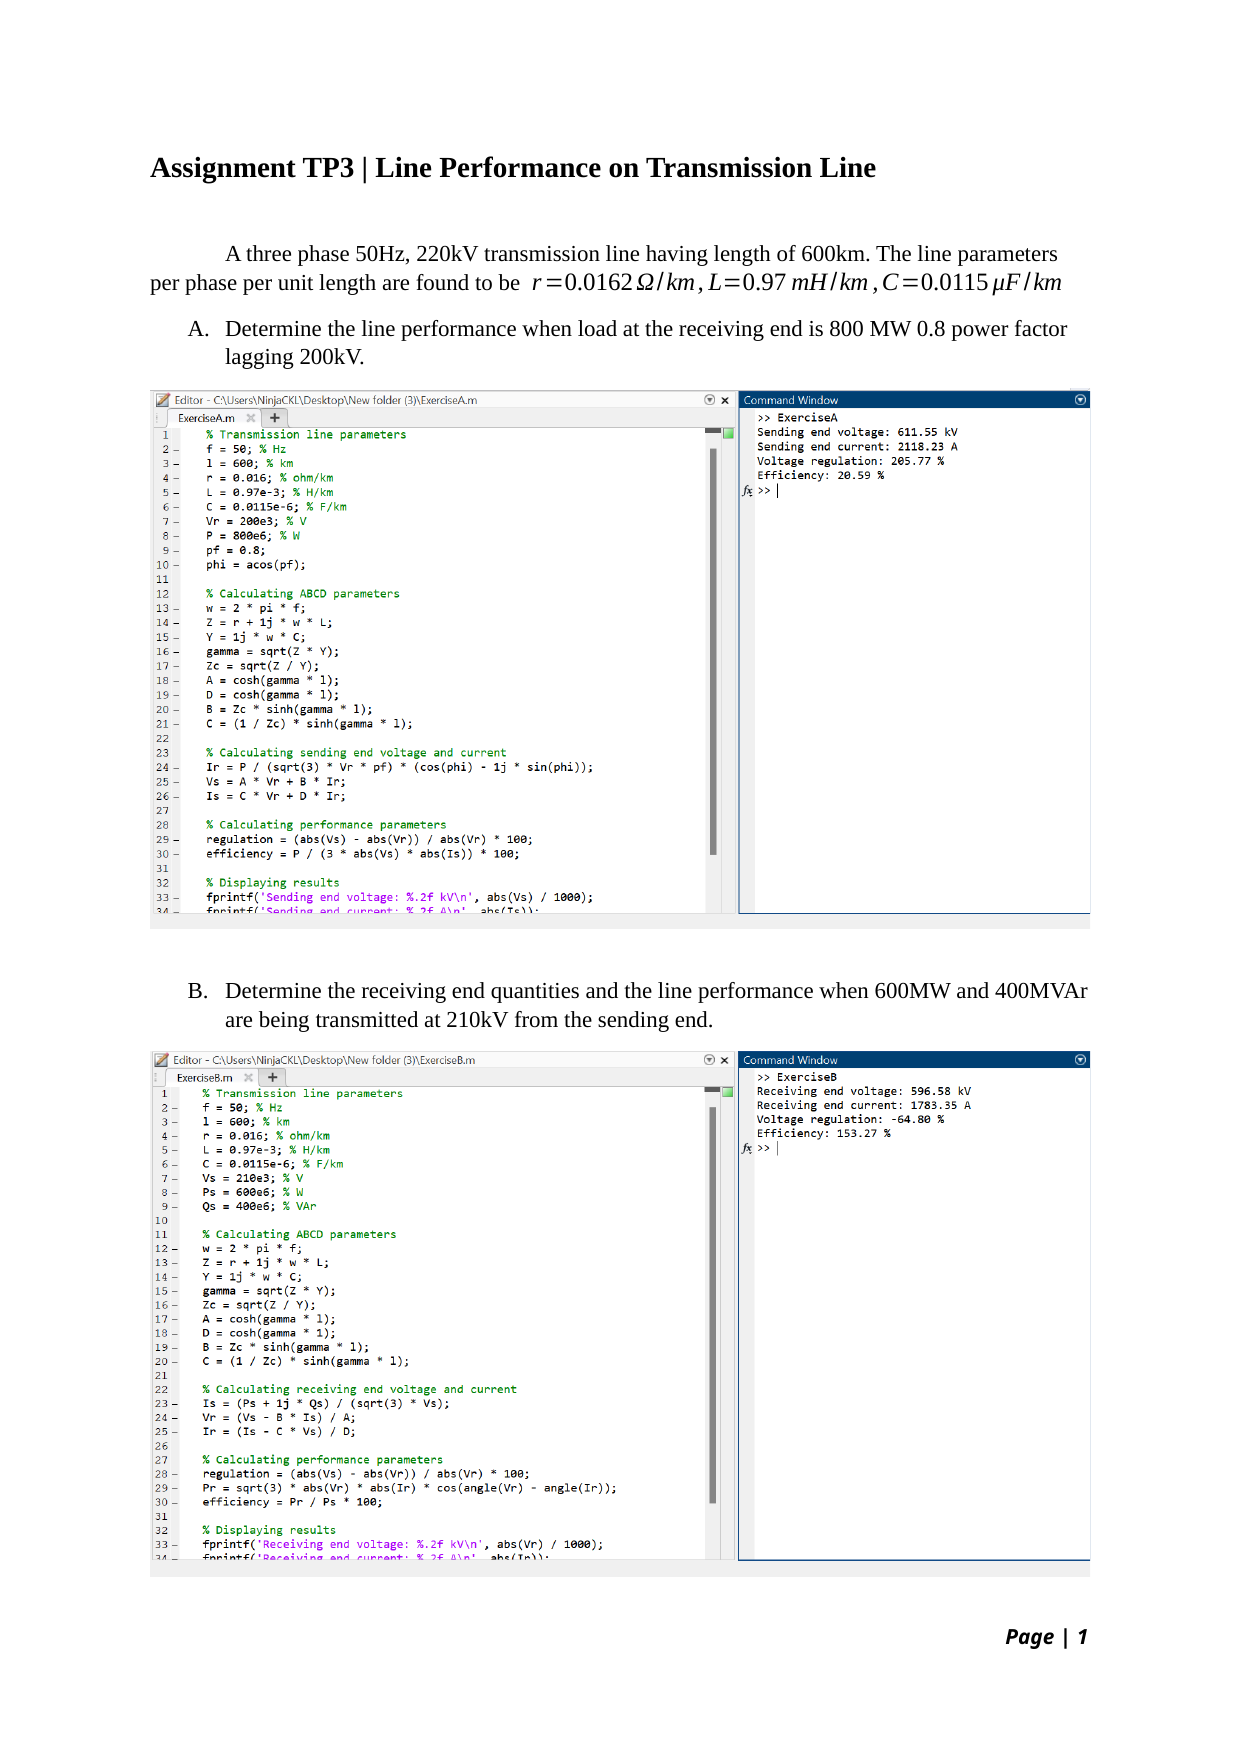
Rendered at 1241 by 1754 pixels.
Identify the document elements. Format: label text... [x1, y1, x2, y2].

picture [150, 1051, 1091, 1577]
list Determine the line performance when load at the receiving end is 800 MW 0.8 power factor lagging 200kV. [187, 315, 1090, 370]
picture [150, 388, 1091, 929]
text A three phase 50Hz, 220kV transmission line having length of 600km. The line parameters per phase per unit length are found to be [150, 240, 1090, 296]
text Assignment TP3 | Line Performance on Transmission Line [150, 150, 1090, 183]
list Determine the receiving end quantities and the line performance when 600MW and 400MVAr are being transmitted at 210kV from the sending end. [187, 977, 1090, 1032]
